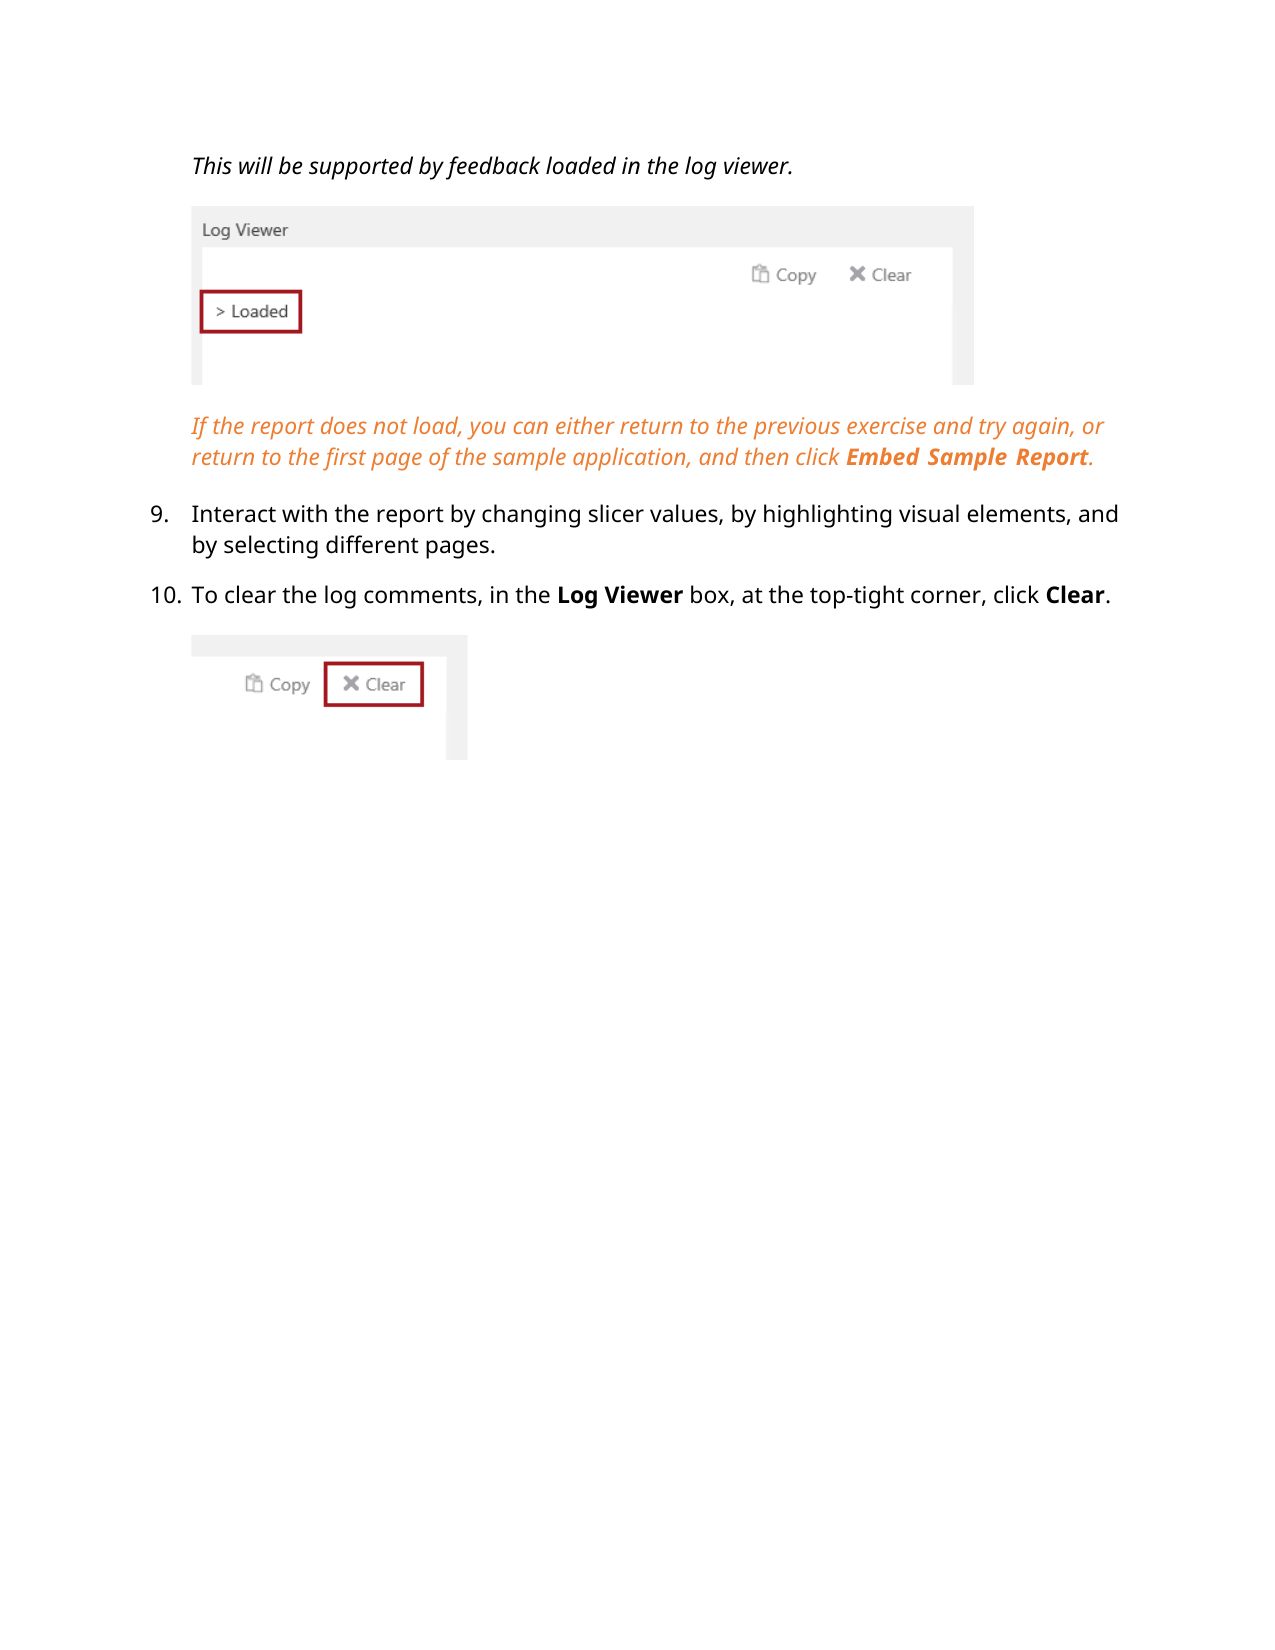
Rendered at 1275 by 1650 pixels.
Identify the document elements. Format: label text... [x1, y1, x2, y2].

text To clear the log comments, in the Log Viewer box, at the top-tight corner, click Clear. [150, 579, 1125, 610]
text This will be supported by feedback loaded in the log viewer. [191, 150, 1125, 181]
picture [191, 206, 974, 385]
text If the report does not load, you can either return to the previous exercise and try again, or return to the first page of the sample application, and then click Embed Sample Report. [191, 410, 1125, 472]
text Interact with the report by changing slicer values, by highlighting visual elements, and by selecting different pages. [150, 497, 1125, 560]
picture [191, 635, 468, 760]
